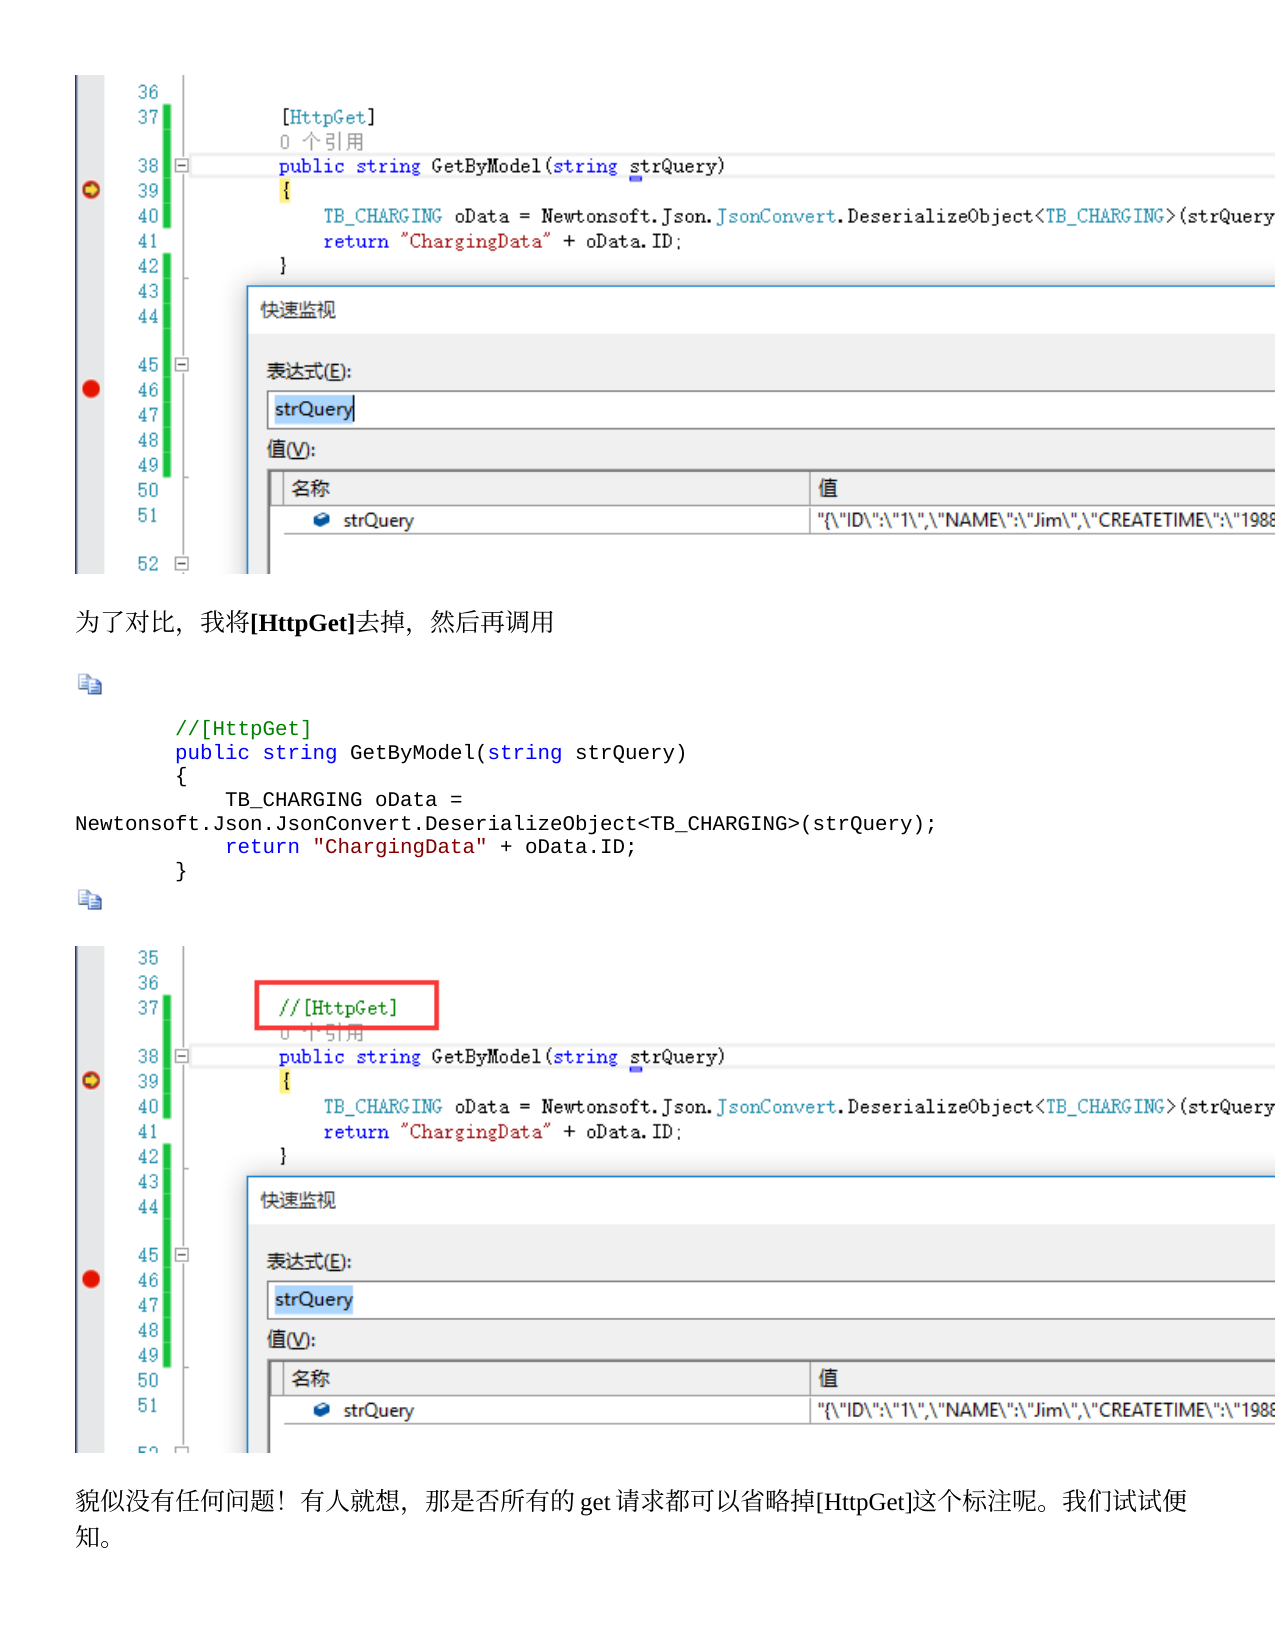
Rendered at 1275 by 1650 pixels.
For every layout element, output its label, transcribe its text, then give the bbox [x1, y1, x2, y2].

text { [75, 765, 1200, 789]
text } [75, 860, 1200, 884]
picture [75, 946, 1275, 1453]
picture [75, 883, 107, 915]
text 貌似没有任何问题！有人就想，那是否所有的get请求都可以省略掉[HttpGet]这个标注呢。我们试试便知。 [75, 1482, 1200, 1553]
text 为了对比，我将[HttpGet]去掉，然后再调用 [75, 603, 1200, 639]
text return "ChargingData" + oData.ID; [75, 836, 1200, 860]
picture [75, 668, 107, 700]
text TB_CHARGING oData = Newtonsoft.Json.JsonConvert.DeserializeObject<TB_CHARGING>(strQuery); [75, 789, 1200, 836]
text public string GetByModel(string strQuery) [75, 742, 1200, 765]
text //[HttpGet] [75, 718, 1200, 742]
picture [75, 75, 1275, 574]
